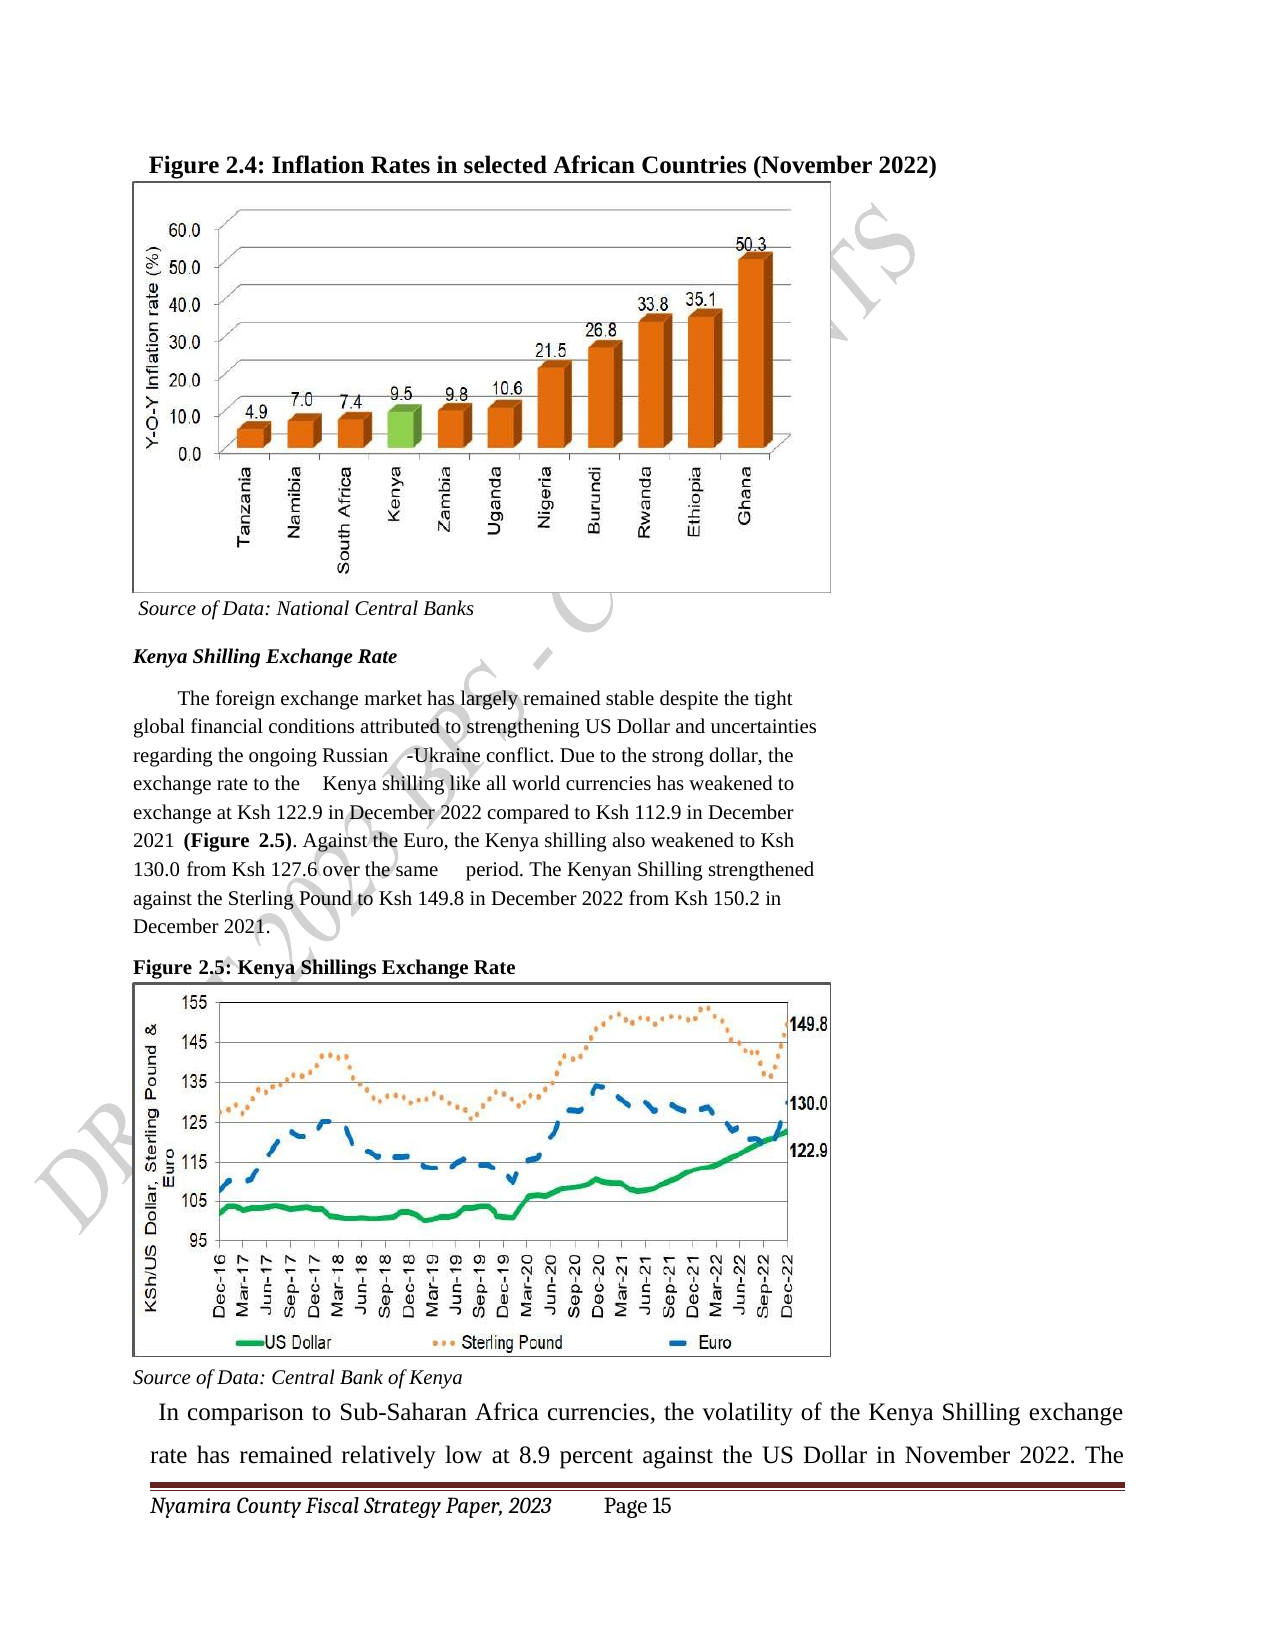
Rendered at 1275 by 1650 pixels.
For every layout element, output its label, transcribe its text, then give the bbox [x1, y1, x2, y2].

picture [132, 982, 831, 1357]
picture [132, 181, 831, 593]
text Figure 2.4: Inflation Rates in selected African Countries (November 2022) [148, 150, 1125, 179]
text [150, 1397, 1125, 1469]
